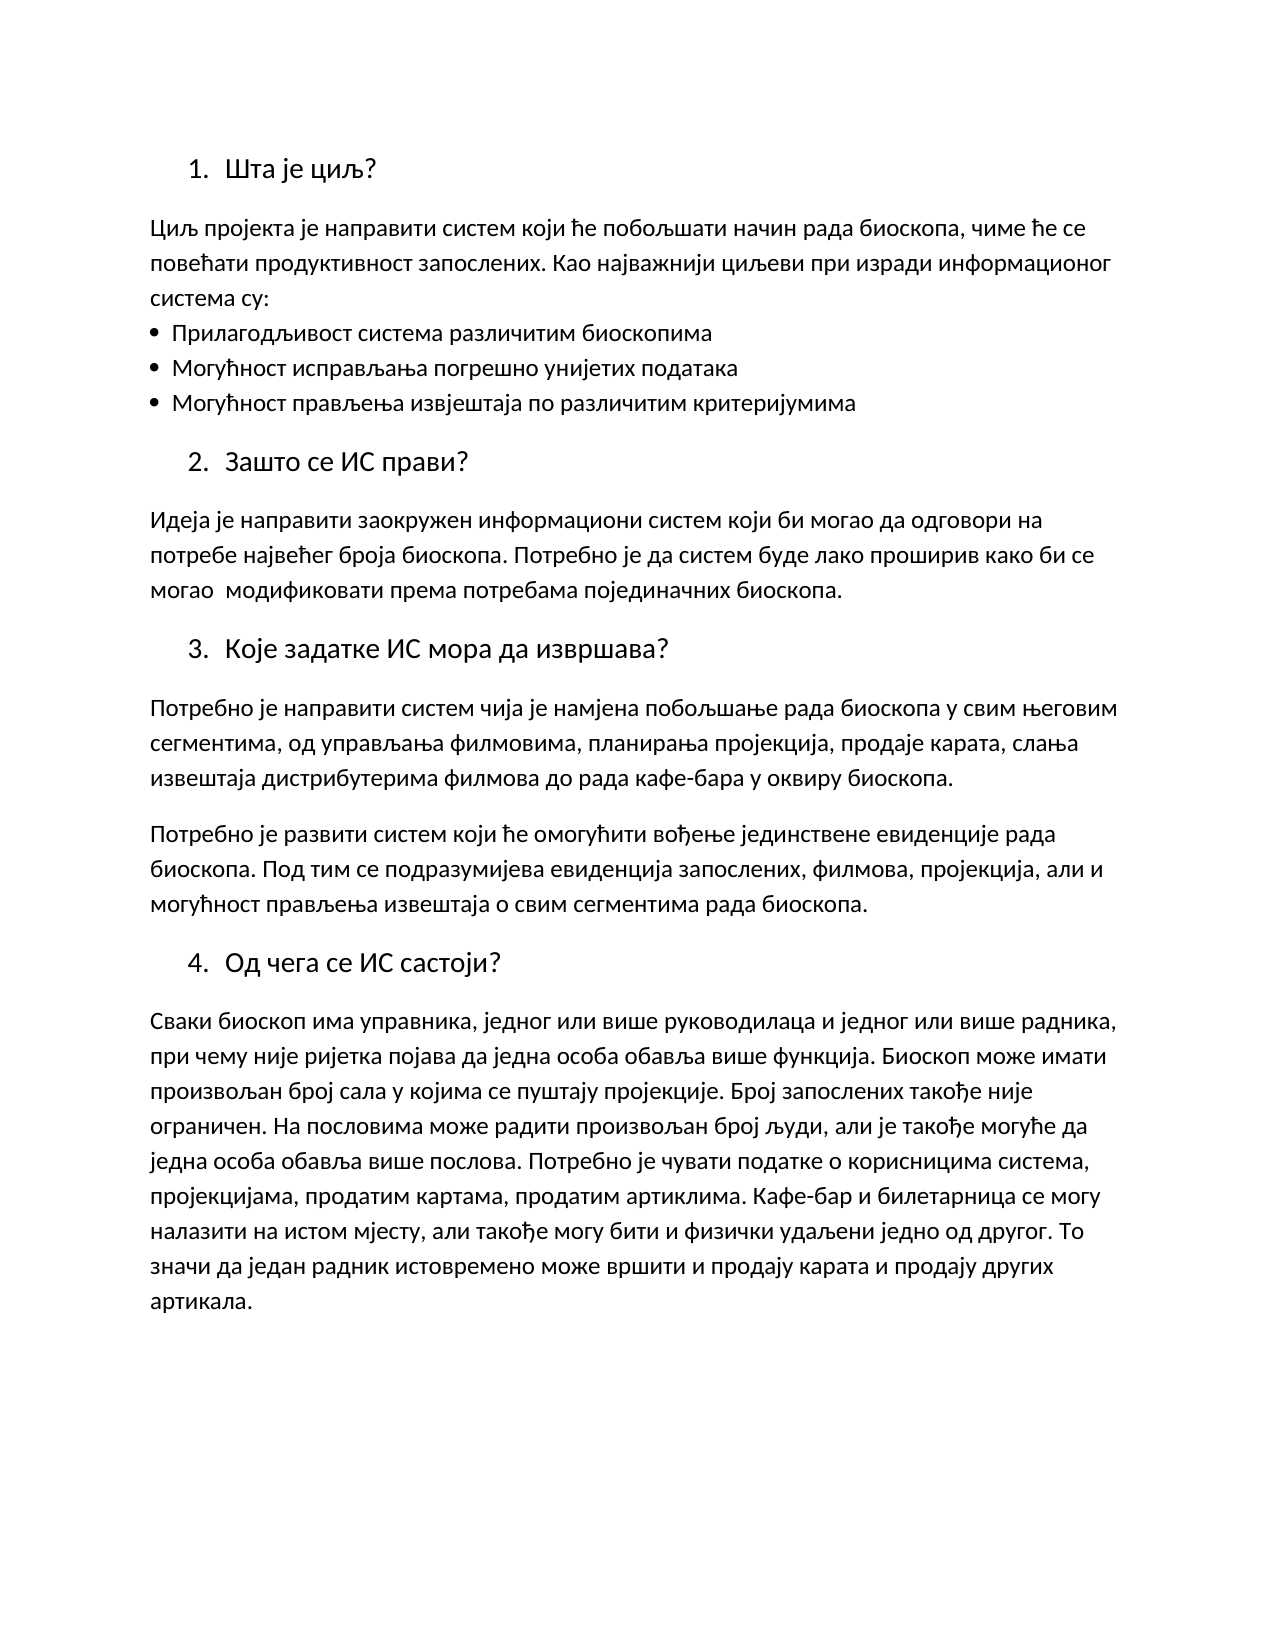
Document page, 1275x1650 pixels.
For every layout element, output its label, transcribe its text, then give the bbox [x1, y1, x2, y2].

text Циљ пројекта је направити систем који ће побољшати начин рада биоскопа, чиме ће се повећати продуктивност запослених. Као најважнији циљеви при изради информационог система су: Прилагодљивост система различитим биоскопима Могућност исправљања погрешно унијетих података Могућност прављења извјештаја по различитим критеријумима [150, 212, 1125, 417]
list Шта је циљ? [187, 150, 1125, 186]
text Потребно је развити систем који ће омогућити вођење јединствене евиденције рада биоскопа. Под тим се подразумијева евиденција запослених, филмова, пројекција, али и могућност прављења извештаја о свим сегментима рада биоскопа. [150, 818, 1125, 918]
text Идеја је направити заокружен информациони систем који би могао да одговори на потребе највећег броја биоскопа. Потребно је да систем буде лако проширив како би се могао модификовати према потребама појединачних биоскопа. [150, 504, 1125, 605]
list Од чега се ИС састоји? [187, 944, 1125, 979]
text Сваки биоскоп има управника, једног или више руководилаца и једног или више радника, при чему није ријетка појава да једна особа обавља више функција. Биоскоп може имати произвољан број сала у којима се пуштају пројекције. Број запослених такође није ограничен. На пословима може радити произвољан број људи, али је такође могуће да једна особа обавља више послова. Потребно је чувати податке о корисницима система, пројекцијама, продатим картама, продатим артиклима. Кафе-бар и билетарница се могу налазити на истом мјесту, али такође могу бити и физички удаљени једно од другог. То значи да један радник истовремено може вршити и продају карата и продају других артикала. [150, 1005, 1125, 1316]
text Потребно је направити систем чија је намјена побољшање рада биоскопа у свим његовим сегментима, од управљања филмовима, планирања пројекција, продаје карата, слања извештаја дистрибутерима филмова до рада кафе-бара у оквиру биоскопа. [150, 692, 1125, 792]
list Које задатке ИС мора да извршава? [187, 630, 1125, 666]
list Зашто се ИС прави? [187, 443, 1125, 478]
